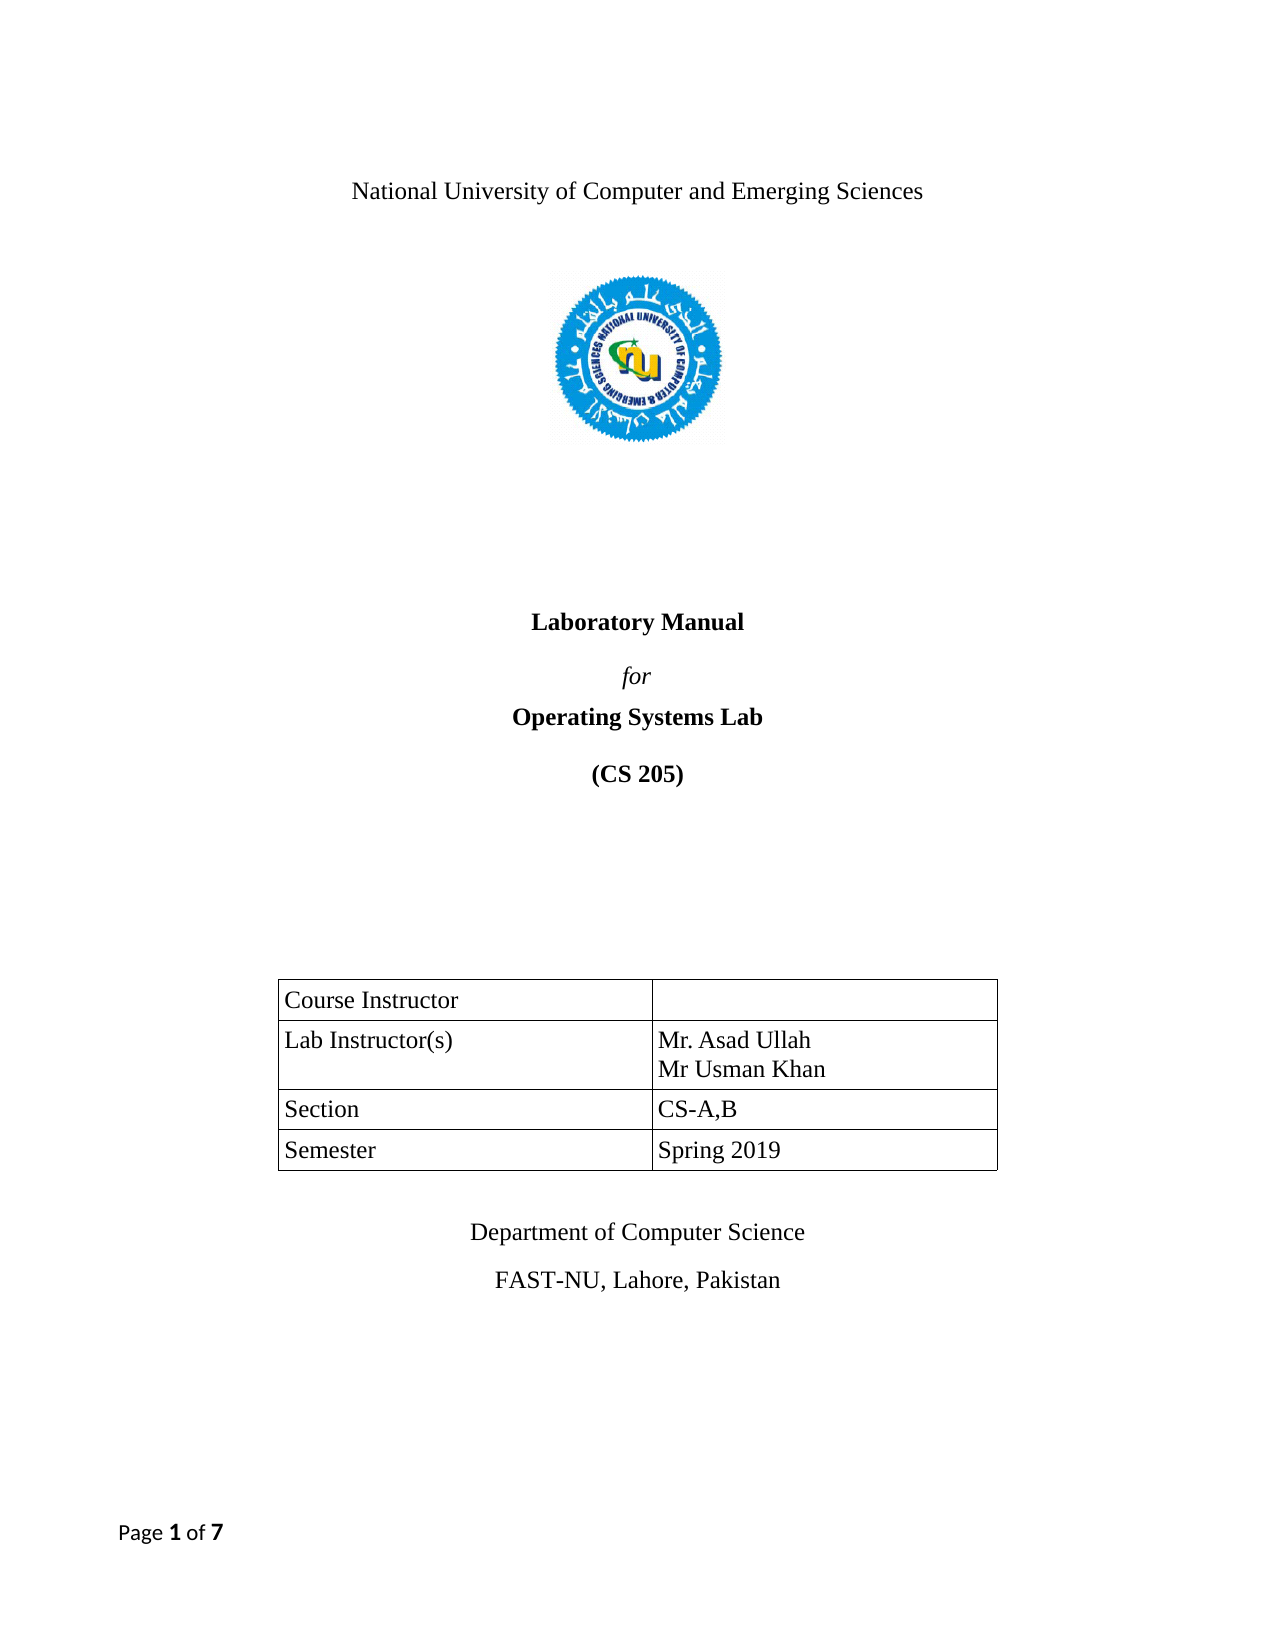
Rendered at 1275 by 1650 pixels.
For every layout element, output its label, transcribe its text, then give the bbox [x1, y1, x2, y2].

table_cell Section [279, 1090, 652, 1129]
table_cell Mr. Asad Ullah Mr Usman Khan [653, 1021, 997, 1089]
title (CS 205) [118, 759, 1157, 788]
table_cell Spring 2019 [653, 1130, 997, 1169]
table_cell Semester [279, 1130, 652, 1169]
text FAST-NU, Lahore, Pakistan [118, 1265, 1157, 1294]
subtitle for [118, 661, 1157, 689]
table_cell Lab Instructor(s) [279, 1021, 652, 1089]
table_header Course Instructor [279, 980, 652, 1019]
text Department of Computer Science [118, 1217, 1157, 1246]
title Operating Systems Lab [118, 702, 1157, 731]
table_cell CS-A,B [653, 1090, 997, 1129]
picture [548, 271, 727, 445]
table_header [653, 980, 997, 1019]
text National University of Computer and Emerging Sciences [118, 176, 1157, 205]
title Laboratory Manual [118, 607, 1157, 636]
